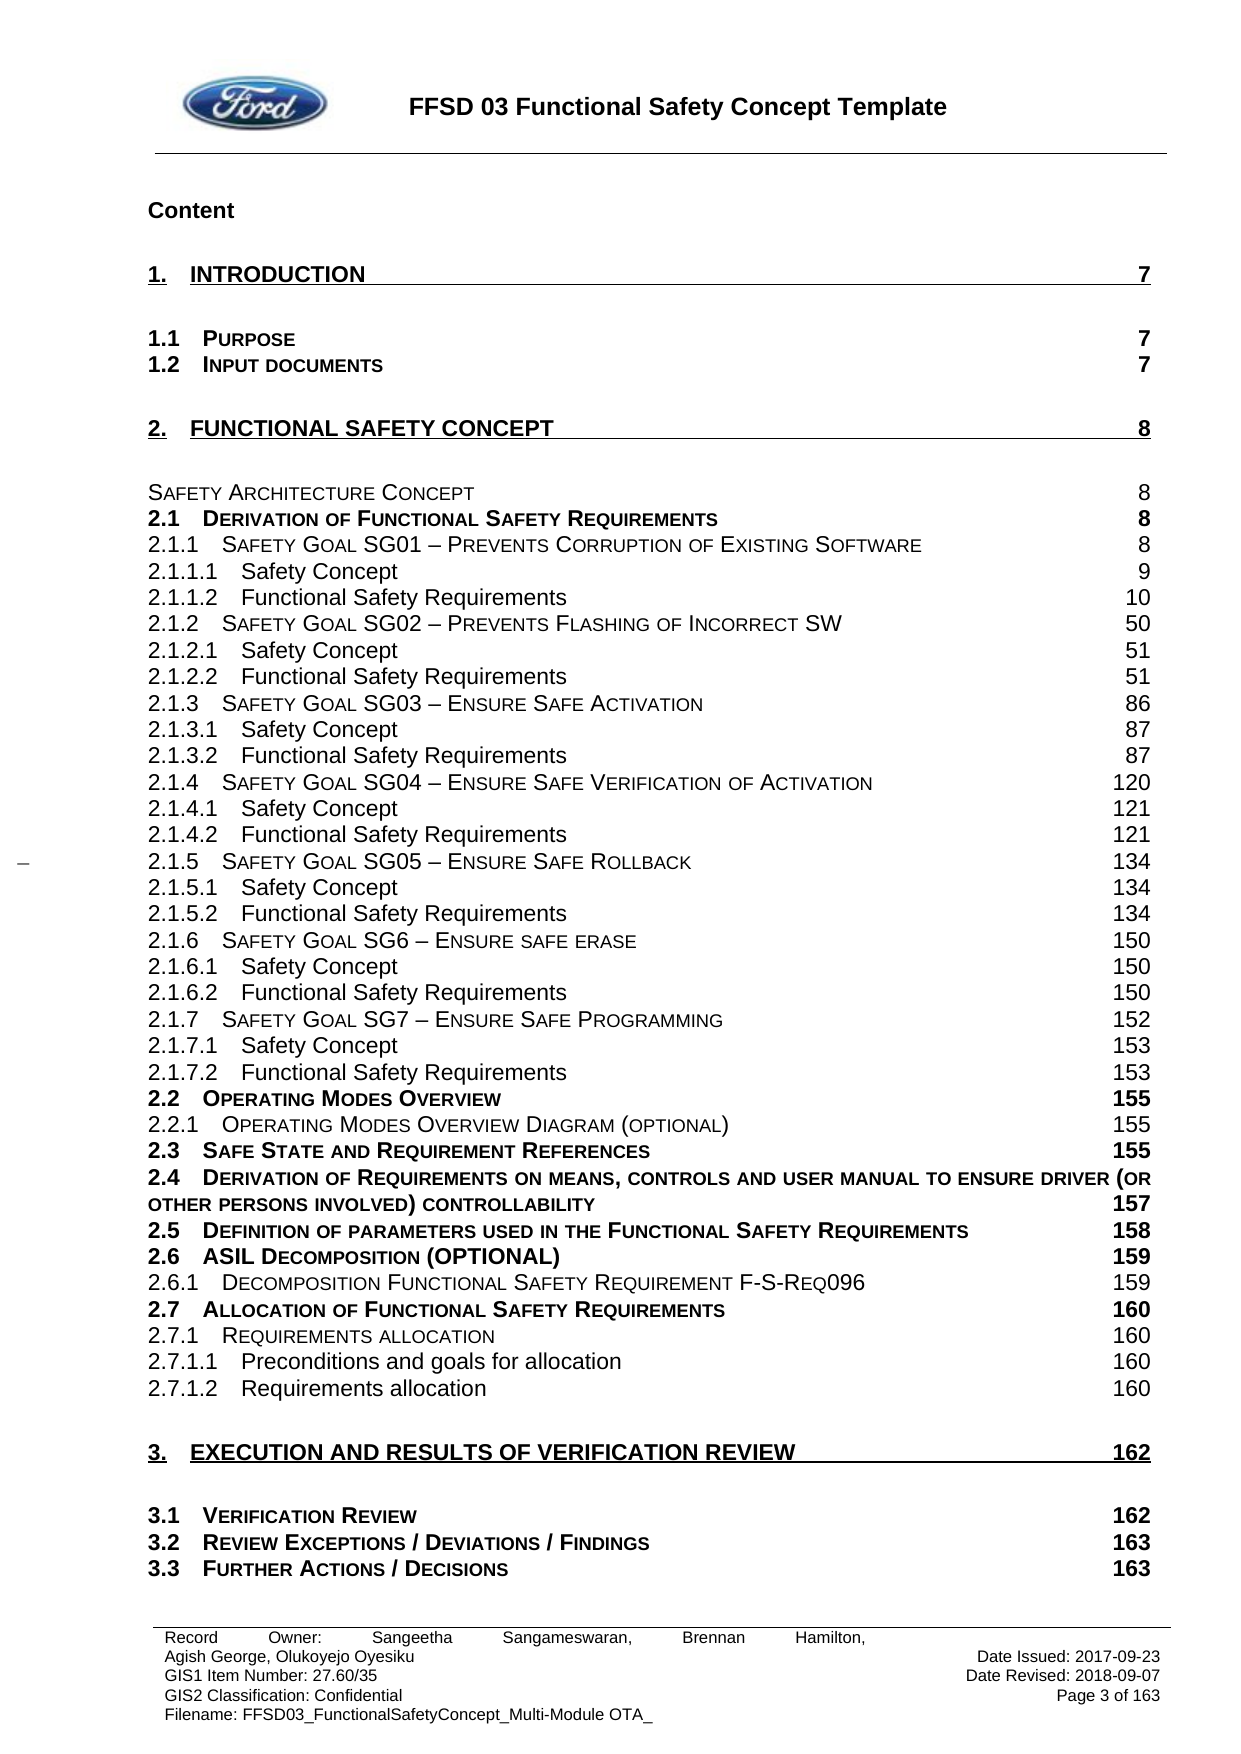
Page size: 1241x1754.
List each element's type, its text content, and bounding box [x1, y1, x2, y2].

text 2.1.1.1 Safety Concept 9 [148, 558, 1152, 584]
text 2.1.1.2 Functional Safety Requirements 10 [148, 584, 1152, 610]
text 2.1.6.2 Functional Safety Requirements 150 [148, 979, 1152, 1006]
text 2.1.7 Safety Goal SG7 – Ensure Safe Programming 152 [148, 1006, 1152, 1032]
text 3. Execution and Results of Verification Review 162 [148, 1438, 1152, 1465]
text 2.1.4.1 Safety Concept 121 [148, 795, 1152, 821]
text 2.6 ASIL Decomposition (OPTIONAL) 159 [148, 1243, 1152, 1269]
text 2.1.5.2 Functional Safety Requirements 134 [148, 900, 1152, 927]
text 2.1.7.2 Functional Safety Requirements 153 [148, 1058, 1152, 1085]
subtitle Content [148, 197, 1152, 223]
text 2.1.5 Safety Goal SG05 – Ensure Safe Rollback 134 [148, 848, 1152, 874]
text 2.1.2.1 Safety Concept 51 [148, 637, 1152, 663]
text 2.4 Derivation of Requirements on means, controls and user manual to ensure driver (or other persons involved) controllability 157 [148, 1164, 1152, 1217]
text 2.1.3 Safety Goal SG03 – Ensure Safe Activation 86 [148, 689, 1152, 716]
text 2.1.7.1 Safety Concept 153 [148, 1032, 1152, 1058]
text 1. Introduction 7 [148, 261, 1152, 287]
text 2.1.4 Safety Goal SG04 – Ensure Safe Verification of Activation 120 [148, 768, 1152, 795]
text 2.5 Definition of parameters used in the Functional Safety Requirements 158 [148, 1217, 1152, 1243]
text 2.3 Safe State and Requirement References 155 [148, 1137, 1152, 1164]
text 3.3 Further Actions / Decisions 163 [148, 1555, 1152, 1581]
text Safety Architecture Concept 8 [148, 479, 1152, 505]
text 2.1.3.2 Functional Safety Requirements 87 [148, 742, 1152, 768]
text 1.2 Input documents 7 [148, 351, 1152, 377]
text 2. Functional Safety Concept 8 [148, 415, 1152, 441]
text 2.6.1 Decomposition Functional Safety Requirement F-S-Req096 159 [148, 1269, 1152, 1296]
text 2.1.6.1 Safety Concept 150 [148, 953, 1152, 979]
text 3.2 Review Exceptions / Deviations / Findings 163 [148, 1529, 1152, 1555]
text 2.2.1 Operating Modes Overview Diagram (optional) 155 [148, 1111, 1152, 1137]
text 2.7.1.2 Requirements allocation 160 [148, 1375, 1152, 1401]
text 2.1.5.1 Safety Concept 134 [148, 874, 1152, 900]
text 2.1.6 Safety Goal SG6 – Ensure safe erase 150 [148, 927, 1152, 953]
text 2.1.1 Safety Goal SG01 – Prevents Corruption of Existing Software 8 [148, 531, 1152, 558]
text 2.1.2.2 Functional Safety Requirements 51 [148, 663, 1152, 689]
text 2.7 Allocation of Functional Safety Requirements 160 [148, 1296, 1152, 1322]
text 3.1 Verification Review 162 [148, 1502, 1152, 1529]
text 2.7.1 Requirements allocation 160 [148, 1322, 1152, 1348]
text 2.1.3.1 Safety Concept 87 [148, 716, 1152, 742]
text 2.7.1.1 Preconditions and goals for allocation 160 [148, 1348, 1152, 1375]
text 1.1 Purpose 7 [148, 324, 1152, 351]
text 2.1 Derivation of Functional Safety Requirements 8 [148, 505, 1152, 531]
picture [165, 59, 346, 149]
text 2.2 Operating Modes Overview 155 [148, 1085, 1152, 1111]
text 2.1.2 Safety Goal SG02 – Prevents Flashing of Incorrect SW 50 [148, 610, 1152, 637]
text 2.1.4.2 Functional Safety Requirements 121 [148, 821, 1152, 848]
